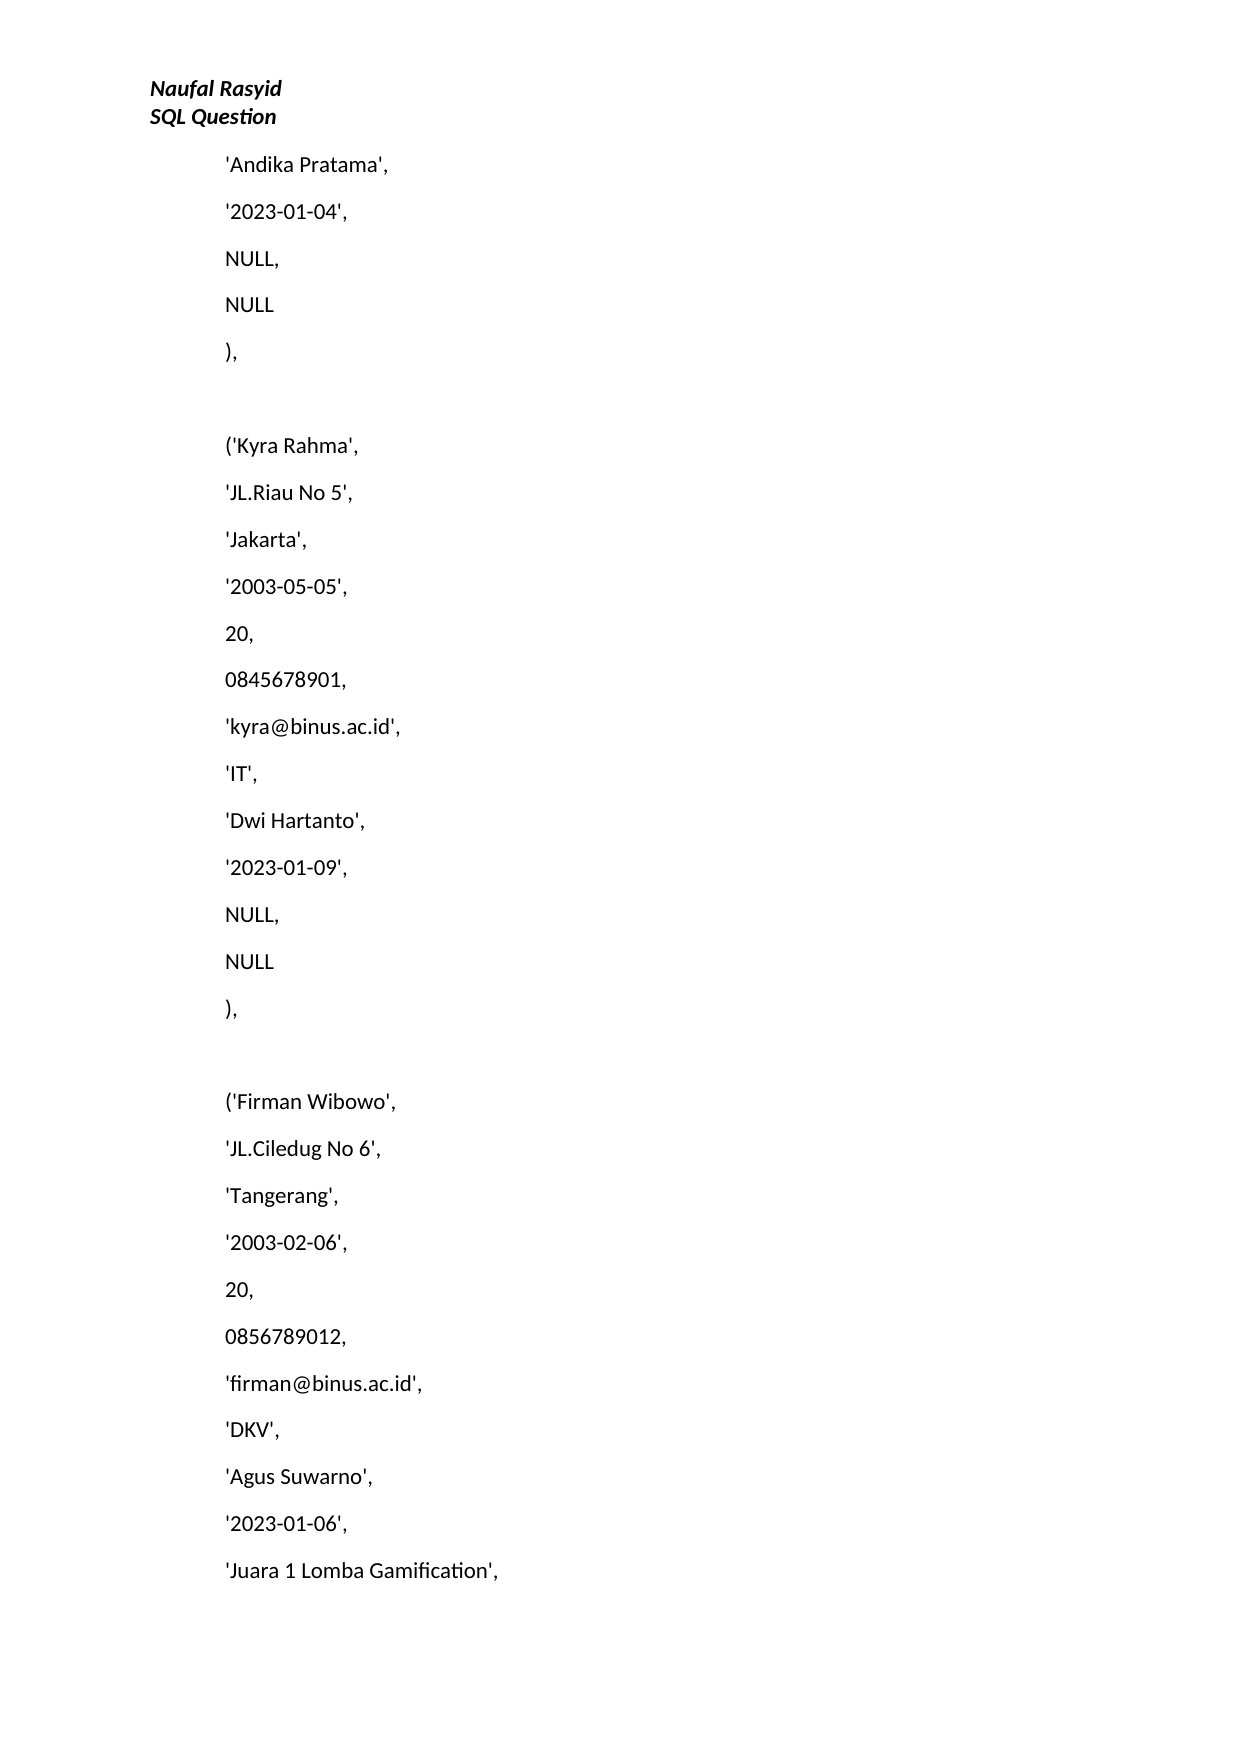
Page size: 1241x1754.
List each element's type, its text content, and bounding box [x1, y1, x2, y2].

text ('Kyra Rahma', [150, 431, 1090, 459]
text NULL, [150, 244, 1090, 272]
text 'Juara 1 Lomba Gamification', [150, 1556, 1090, 1584]
text 0845678901, [150, 666, 1090, 694]
text 20, [150, 619, 1090, 647]
text 'Agus Suwarno', [150, 1462, 1090, 1491]
text '2003-05-05', [150, 572, 1090, 600]
text ), [150, 337, 1090, 366]
text 'Tangerang', [150, 1181, 1090, 1209]
text 'Andika Pratama', [150, 150, 1090, 178]
text 'Jakarta', [150, 525, 1090, 553]
text 20, [150, 1275, 1090, 1303]
text 'Dwi Hartanto', [150, 806, 1090, 834]
text 'JL.Riau No 5', [150, 478, 1090, 506]
text NULL, [150, 900, 1090, 928]
text '2023-01-09', [150, 853, 1090, 881]
text 'JL.Ciledug No 6', [150, 1134, 1090, 1162]
text NULL [150, 291, 1090, 319]
text ('Firman Wibowo', [150, 1087, 1090, 1116]
text '2003-02-06', [150, 1228, 1090, 1256]
text NULL [150, 947, 1090, 975]
text '2023-01-04', [150, 197, 1090, 225]
text 0856789012, [150, 1322, 1090, 1350]
text 'DKV', [150, 1416, 1090, 1444]
text 'IT', [150, 759, 1090, 787]
text '2023-01-06', [150, 1509, 1090, 1537]
text 'kyra@binus.ac.id', [150, 712, 1090, 741]
text 'firman@binus.ac.id', [150, 1369, 1090, 1397]
text ), [150, 994, 1090, 1022]
